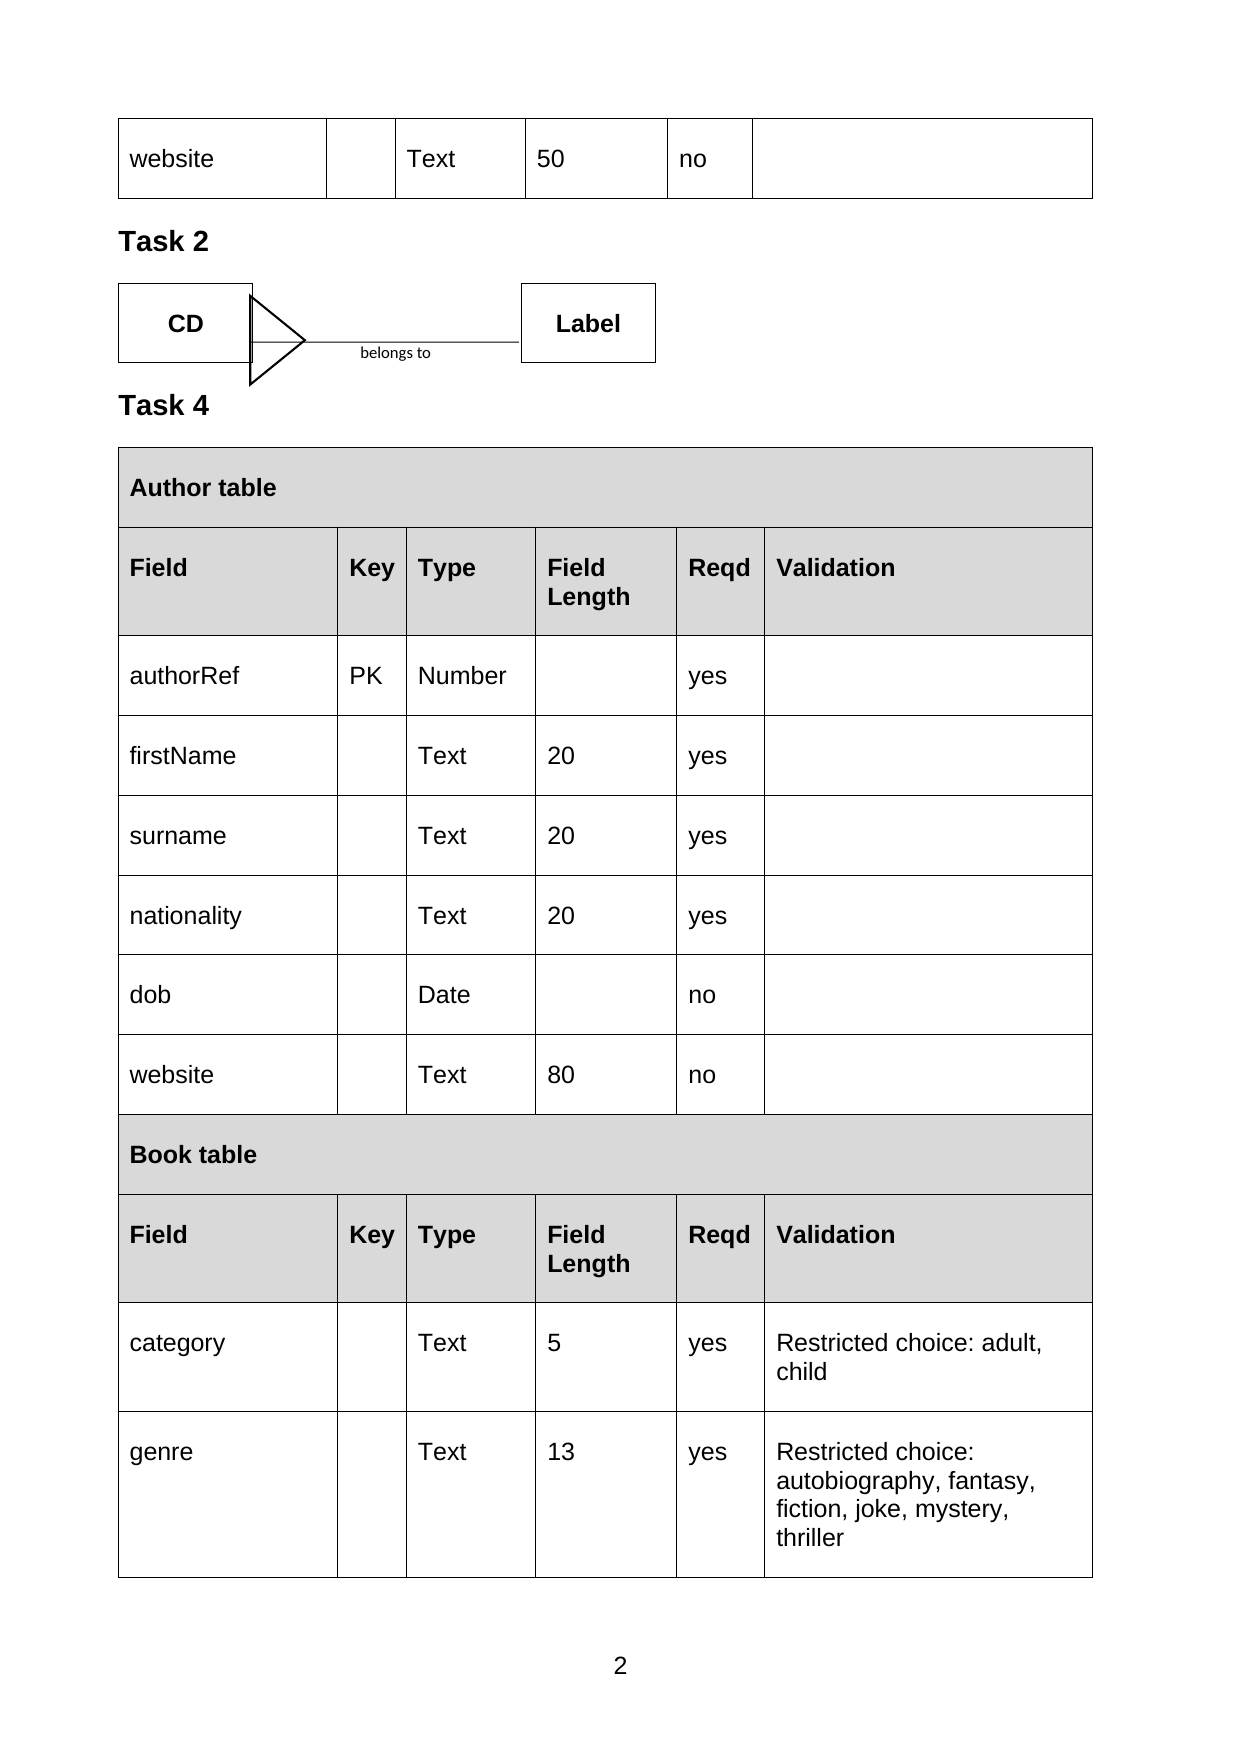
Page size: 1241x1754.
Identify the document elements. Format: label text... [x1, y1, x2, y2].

table_cell firstName [119, 716, 337, 795]
table_cell yes [677, 876, 764, 954]
table_cell [338, 955, 406, 1034]
table_cell Validation [765, 528, 1092, 635]
table_cell yes [677, 636, 764, 715]
table_cell 20 [536, 796, 676, 874]
table_cell website [119, 119, 326, 198]
table_cell category [119, 1303, 337, 1411]
table_cell [338, 716, 406, 795]
table_header Label [522, 284, 655, 362]
table_cell [338, 876, 406, 954]
table_cell nationality [119, 876, 337, 954]
table_cell authorRef [119, 636, 337, 715]
table_cell no [677, 955, 764, 1034]
table_cell [338, 1035, 406, 1114]
subtitle Task 2 [118, 224, 1122, 257]
table_header Author table [119, 448, 1092, 527]
table_cell [765, 876, 1092, 954]
table_cell [338, 1303, 406, 1411]
table_cell 50 [526, 119, 667, 198]
table_cell PK [338, 636, 406, 715]
table_cell Type [407, 1195, 535, 1302]
table_cell Text [407, 716, 535, 795]
table_cell [338, 796, 406, 874]
table_cell [765, 716, 1092, 795]
table_cell Field [119, 1195, 337, 1302]
table_cell Field Length [536, 1195, 676, 1302]
table_cell [536, 636, 676, 715]
table_cell 80 [536, 1035, 676, 1114]
table_cell Key [338, 1195, 406, 1302]
table_cell Reqd [677, 528, 764, 635]
table_cell [338, 1412, 406, 1577]
table_header [253, 283, 521, 362]
table_cell Text [407, 1035, 535, 1114]
table_header CD [119, 284, 252, 362]
table_cell Text [407, 1412, 535, 1577]
table_cell yes [677, 716, 764, 795]
table_cell [765, 1035, 1092, 1114]
table_cell no [677, 1035, 764, 1114]
table_cell Text [407, 876, 535, 954]
table_cell 20 [536, 876, 676, 954]
table_cell Text [407, 1303, 535, 1411]
table_cell 5 [536, 1303, 676, 1411]
table_cell Type [407, 528, 535, 635]
table_cell 13 [536, 1412, 676, 1577]
table_cell Text [407, 796, 535, 874]
table_cell dob [119, 955, 337, 1034]
table_cell Reqd [677, 1195, 764, 1302]
table_cell yes [677, 1412, 764, 1577]
table_cell [765, 636, 1092, 715]
table_cell Restricted choice: autobiography, fantasy, fiction, joke, mystery, thriller [765, 1412, 1092, 1577]
table_cell no [668, 119, 752, 198]
table_cell yes [677, 1303, 764, 1411]
table_cell [765, 796, 1092, 874]
table_cell [327, 119, 395, 198]
table_cell [753, 119, 1092, 198]
table_cell Date [407, 955, 535, 1034]
table_cell Field Length [536, 528, 676, 635]
table_cell genre [119, 1412, 337, 1577]
table_cell Restricted choice: adult, child [765, 1303, 1092, 1411]
table_cell Number [407, 636, 535, 715]
table_cell Text [396, 119, 525, 198]
subtitle Task 4 [118, 388, 1122, 422]
table_cell Field [119, 528, 337, 635]
table_cell Book table [119, 1115, 1092, 1194]
table_cell [765, 955, 1092, 1034]
table_cell yes [677, 796, 764, 874]
table_cell [536, 955, 676, 1034]
table_cell Key [338, 528, 406, 635]
table_cell Validation [765, 1195, 1092, 1302]
table_cell 20 [536, 716, 676, 795]
table_cell website [119, 1035, 337, 1114]
table_cell surname [119, 796, 337, 874]
